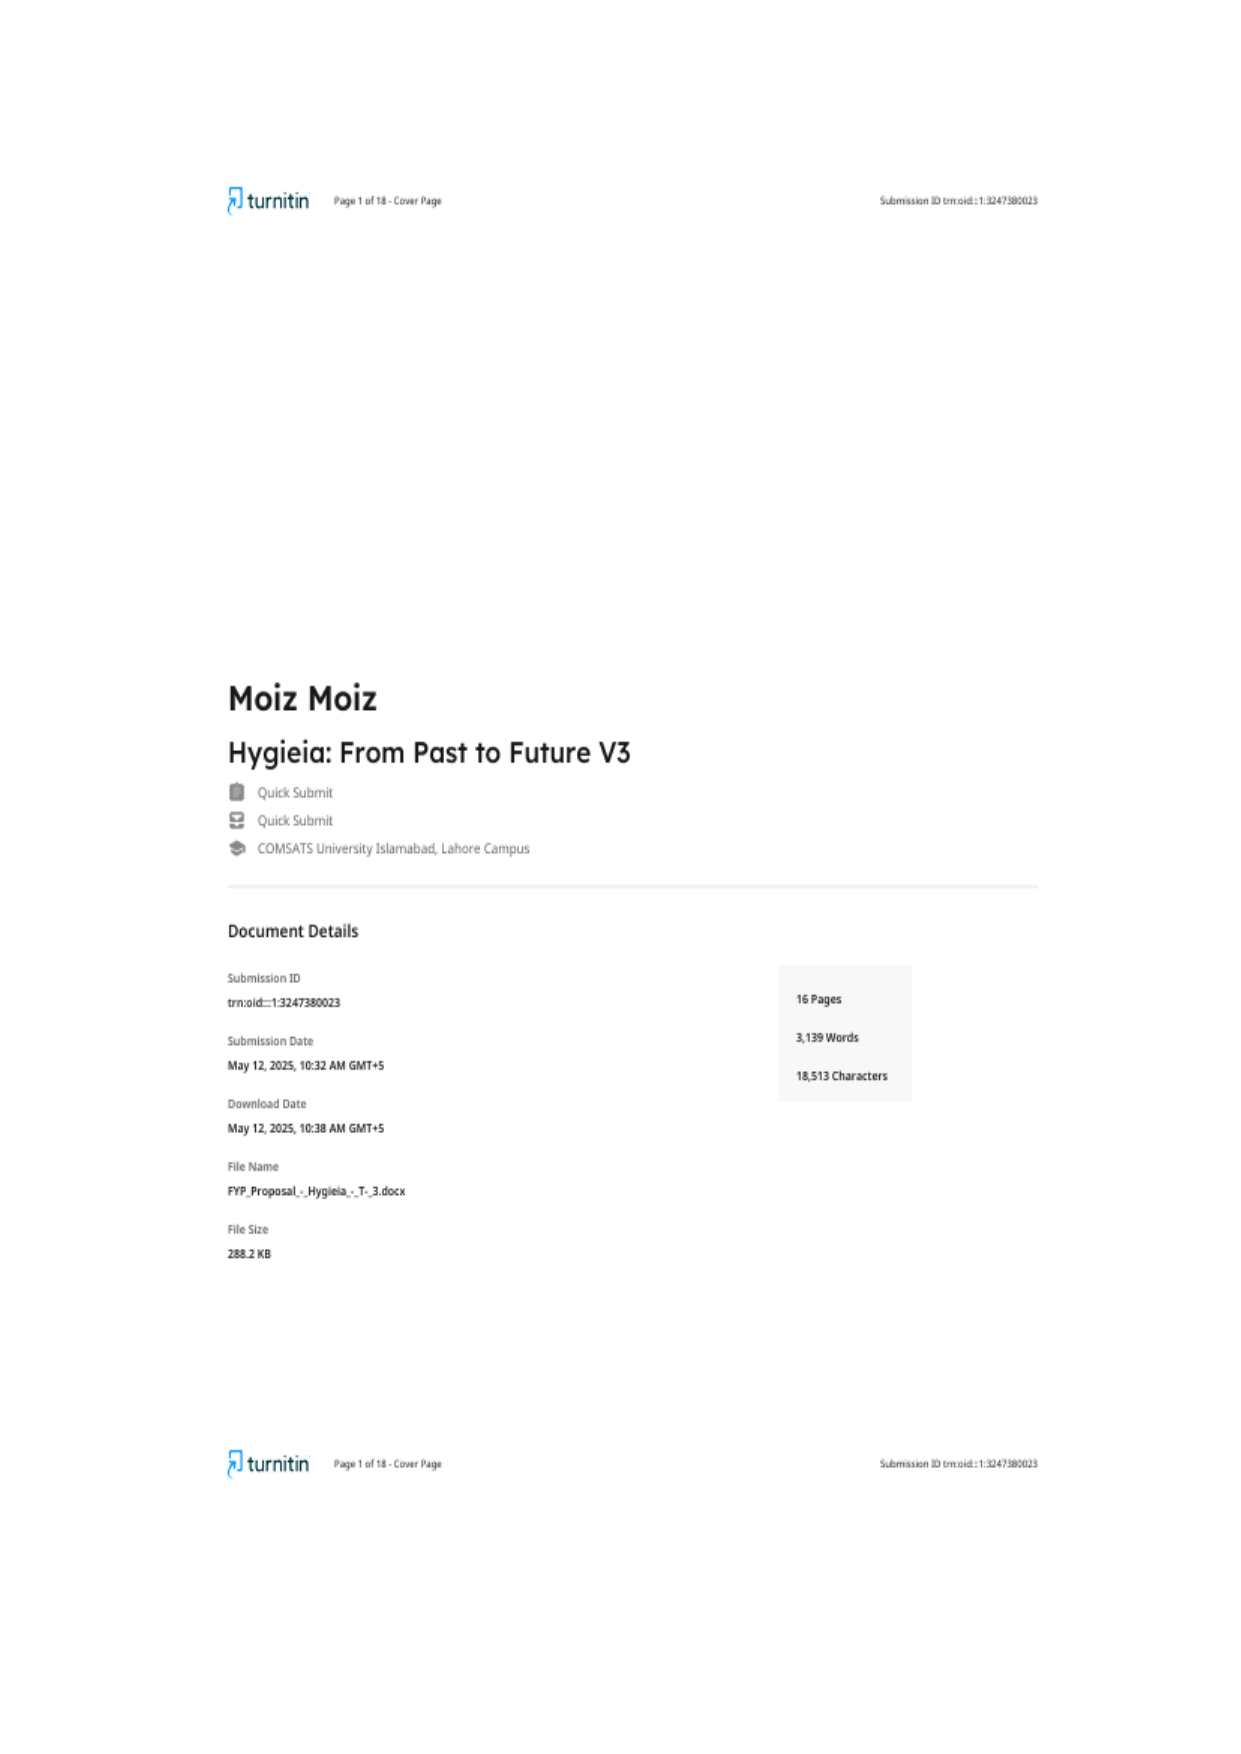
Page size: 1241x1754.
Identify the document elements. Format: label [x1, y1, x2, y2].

picture [180, 150, 1086, 1522]
